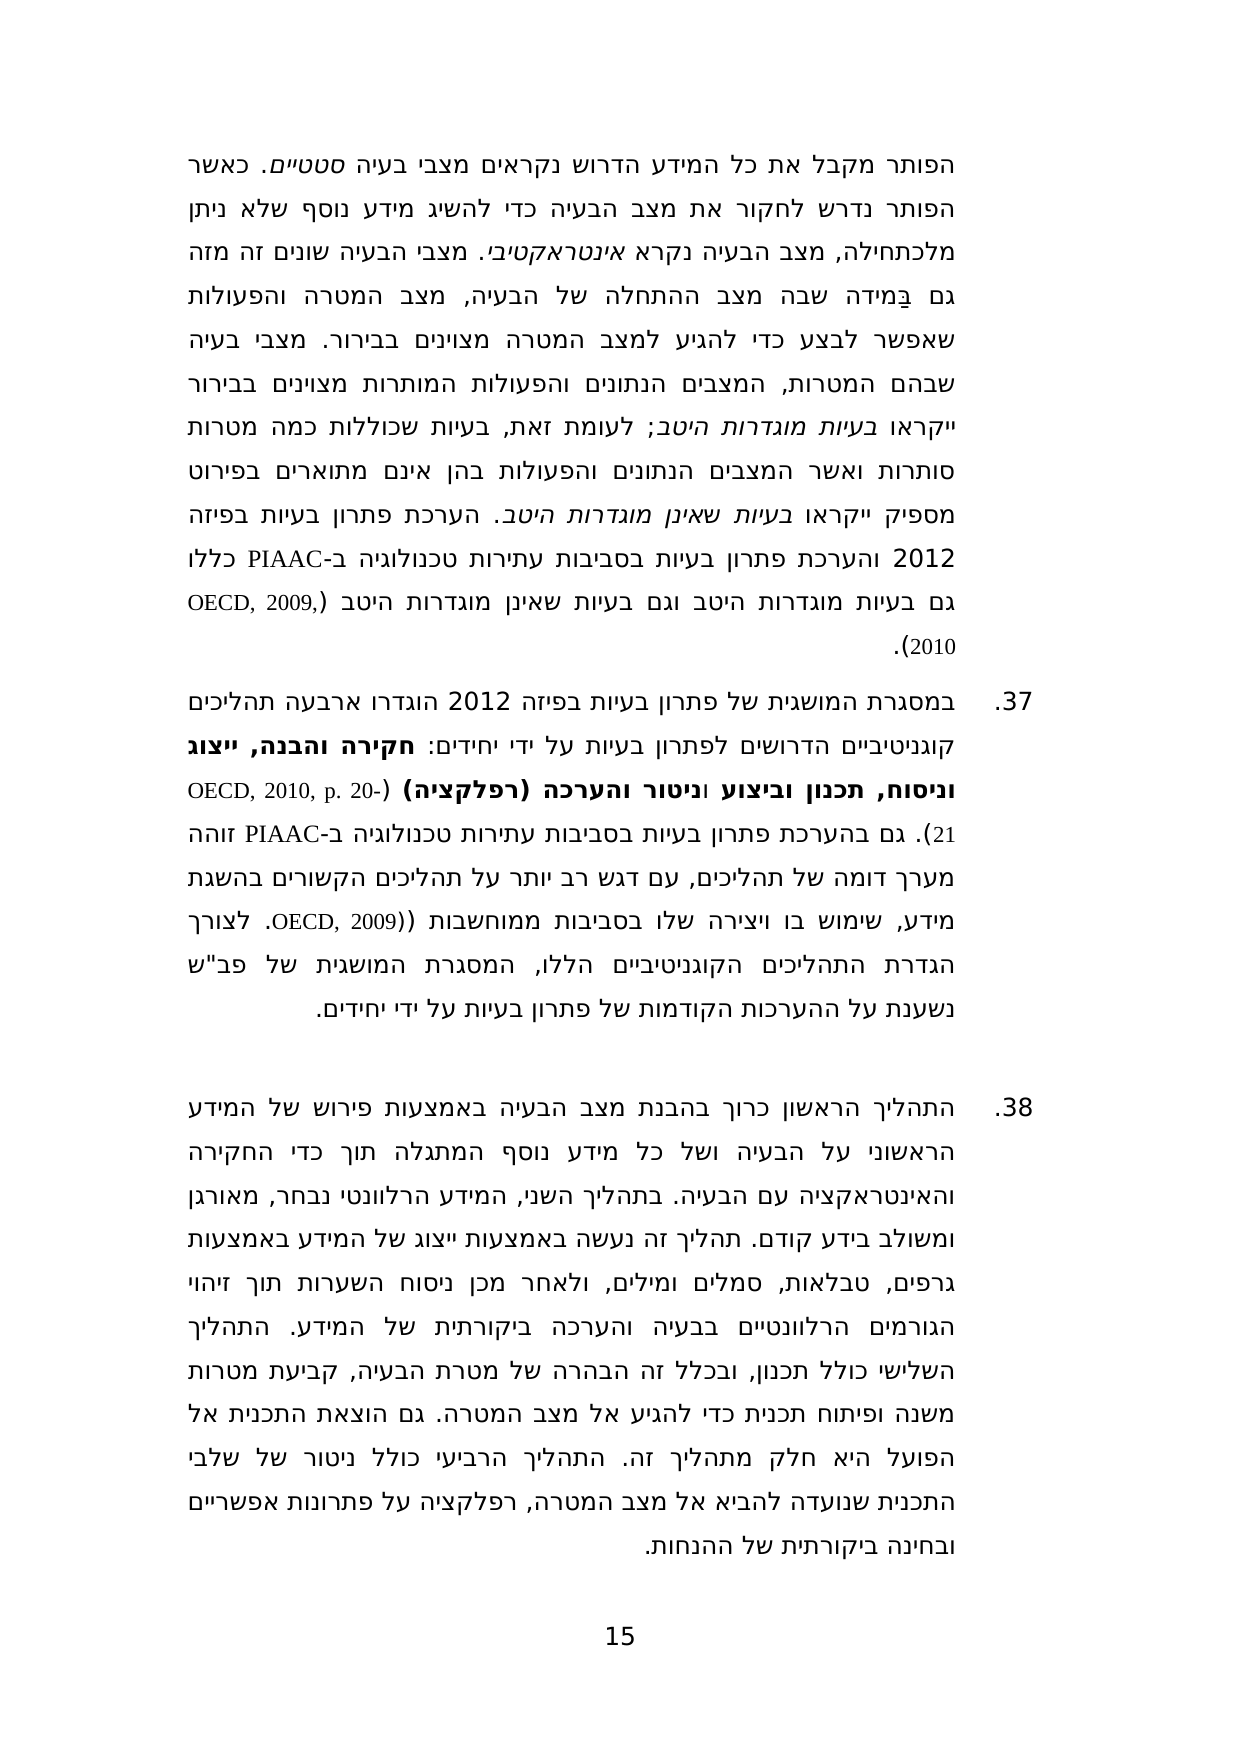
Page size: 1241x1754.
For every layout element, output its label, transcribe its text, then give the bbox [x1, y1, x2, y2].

text במסגרת המושגית של פתרון בעיות בפיזה 2012 הוגדרו ארבעה תהליכים קוגניטיביים הדרושים לפתרון בעיות על ידי יחידים: חקירה והבנה, ייצוג וניסוח, תכנון וביצוע וניטור והערכה (רפלקציה) (OECD, 2010, p. 20-21). גם בהערכת פתרון בעיות בסביבות עתירות טכנולוגיה ב-PIAAC זוהה מערך דומה של תהליכים, עם דגש רב יותר על תהליכים הקשורים בהשגת מידע, שימוש בו ויצירה שלו בסביבות ממוחשבות ((OECD, 2009. לצורך הגדרת התהליכים הקוגניטיביים הללו, המסגרת המושגית של פב"ש נשענת על ההערכות הקודמות של פתרון בעיות על ידי יחידים. [187, 688, 994, 1023]
text התהליך הראשון כרוך בהבנת מצב הבעיה באמצעות פירוש של המידע הראשוני על הבעיה ושל כל מידע נוסף המתגלה תוך כדי החקירה והאינטראקציה עם הבעיה. בתהליך השני, המידע הרלוונטי נבחר, מאורגן ומשולב בידע קודם. תהליך זה נעשה באמצעות ייצוג של המידע באמצעות גרפים, טבלאות, סמלים ומילים, ולאחר מכן ניסוח השערות תוך זיהוי הגורמים הרלוונטיים בבעיה והערכה ביקורתית של המידע. התהליך השלישי כולל תכנון, ובכלל זה הבהרה של מטרת הבעיה, קביעת מטרות משנה ופיתוח תכנית כדי להגיע אל מצב המטרה. גם הוצאת התכנית אל הפועל היא חלק מתהליך זה. התהליך הרביעי כולל ניטור של שלבי התכנית שנועדה להביא אל מצב המטרה, רפלקציה על פתרונות אפשריים ובחינה ביקורתית של ההנחות. [187, 1093, 994, 1560]
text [187, 150, 994, 661]
